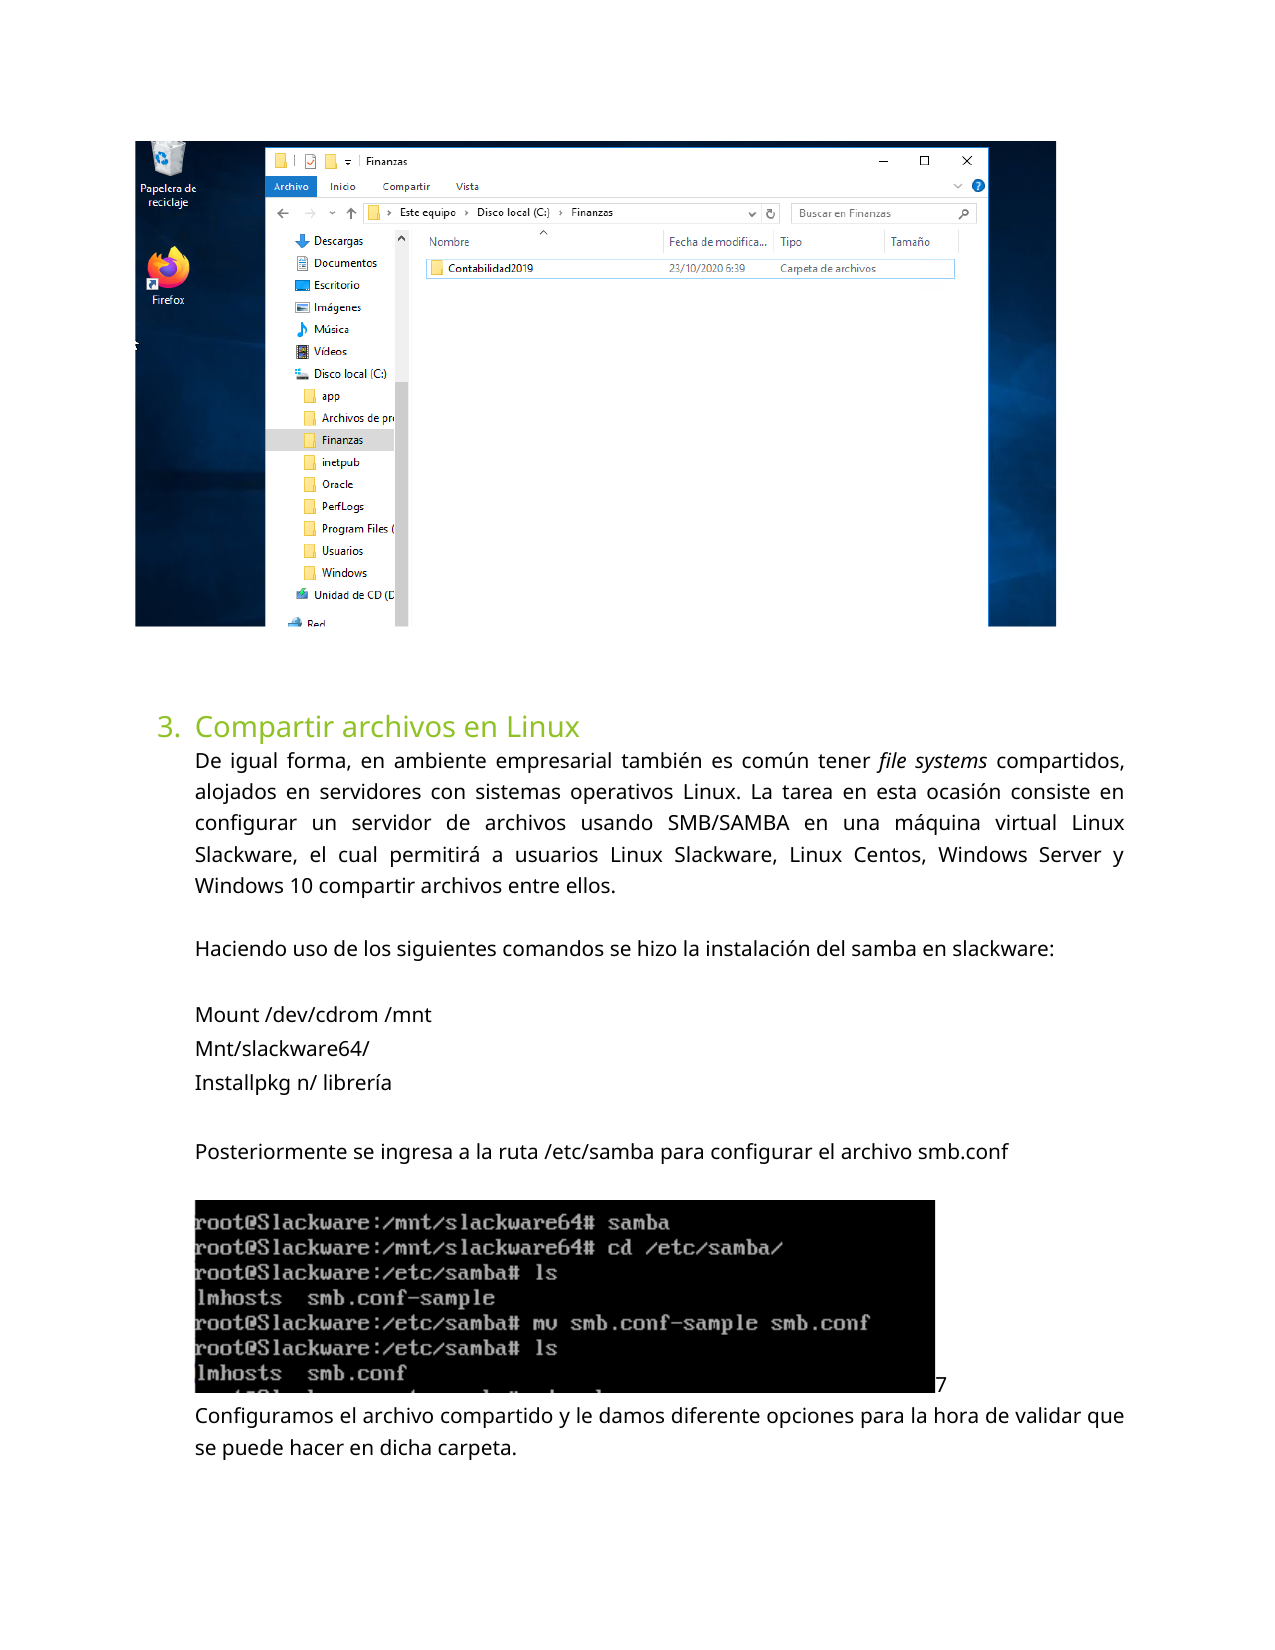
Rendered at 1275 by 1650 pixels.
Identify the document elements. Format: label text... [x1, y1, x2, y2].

text Posteriormente se ingresa a la ruta /etc/samba para configurar el archivo smb.conf [194, 1137, 1125, 1166]
text Configuramos el archivo compartido y le damos diferente opciones para la hora de validar que se puede hacer en dicha carpeta. [194, 1402, 1125, 1461]
picture [135, 141, 1057, 627]
text Installpkg n/ librería [194, 1068, 1125, 1097]
text Mnt/slackware64/ [194, 1034, 1125, 1063]
text Haciendo uso de los siguientes comandos se hizo la instalación del samba en slackware: [194, 934, 1125, 962]
text De igual forma, en ambiente empresarial también es común tener file systems compartidos, alojados en servidores con sistemas operativos Linux. La tarea en esta ocasión consiste en configurar un servidor de archivos usando SMB/SAMBA en una máquina virtual Linux Slackware, el cual permitirá a usuarios Linux Slackware, Linux Centos, Windows Server y Windows 10 compartir archivos entre ellos. [194, 746, 1125, 899]
picture [194, 1200, 936, 1393]
subtitle Compartir archivos en Linux [157, 706, 1139, 746]
text Mount /dev/cdrom /mnt [194, 1000, 1125, 1028]
